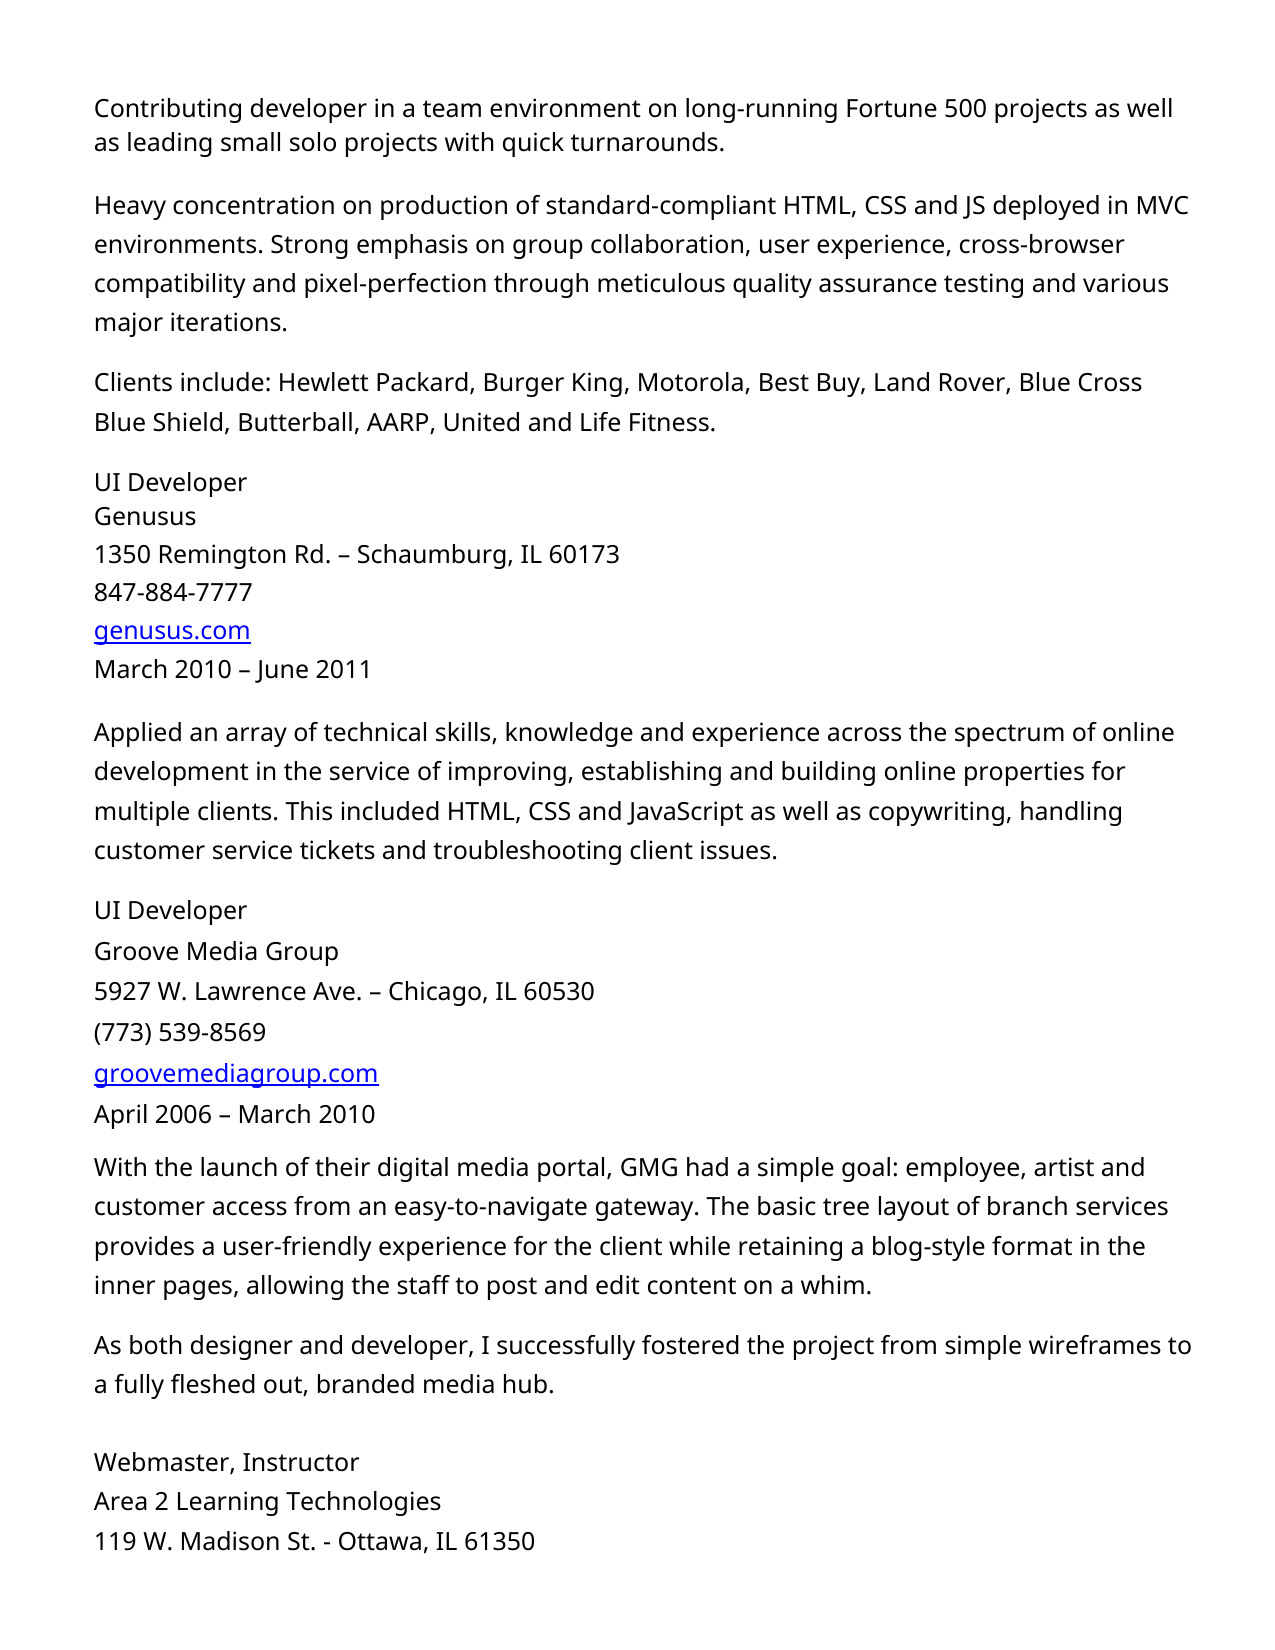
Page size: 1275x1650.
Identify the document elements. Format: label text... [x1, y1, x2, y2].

text 847-884-7777 [94, 575, 1200, 609]
text genusus.com [94, 613, 1200, 647]
text Applied an array of technical skills, knowledge and experience across the spectrum of online development in the service of improving, establishing and building online properties for multiple clients. This included HTML, CSS and JavaScript as well as copywriting, handling customer service tickets and troubleshooting client issues. [94, 715, 1200, 866]
text UI Developer Genusus [94, 464, 1200, 532]
text Clients include: Hewlett Packard, Burger King, Motorola, Best Buy, Land Rover, Blue Cross Blue Shield, Butterball, AARP, United and Life Fitness. [94, 365, 1200, 438]
text 1350 Remington Rd. – Schaumburg, IL 60173 [94, 537, 1200, 571]
text Groove Media Group [94, 933, 1200, 967]
text UI Developer [94, 892, 1200, 926]
text Heavy concentration on production of standard-compliant HTML, CSS and JS deployed in MVC environments. Strong emphasis on group collaboration, user experience, cross-browser compatibility and pixel-perfection through meticulous quality assurance testing and various major iterations. [94, 188, 1200, 339]
text March 2010 – June 2011 [94, 651, 1200, 685]
text With the launch of their digital media portal, GMG had a simple goal: employee, artist and customer access from an easy-to-navigate gateway. The basic tree layout of branch services provides a user-friendly experience for the client while retaining a blog-style format in the inner pages, allowing the staff to post and edit content on a whim. [94, 1150, 1200, 1301]
text 5927 W. Lawrence Ave. – Chicago, IL 60530 (773) 539-8569 [94, 974, 1200, 1049]
text groovemediagroup.com April 2006 – March 2010 [94, 1056, 1200, 1131]
